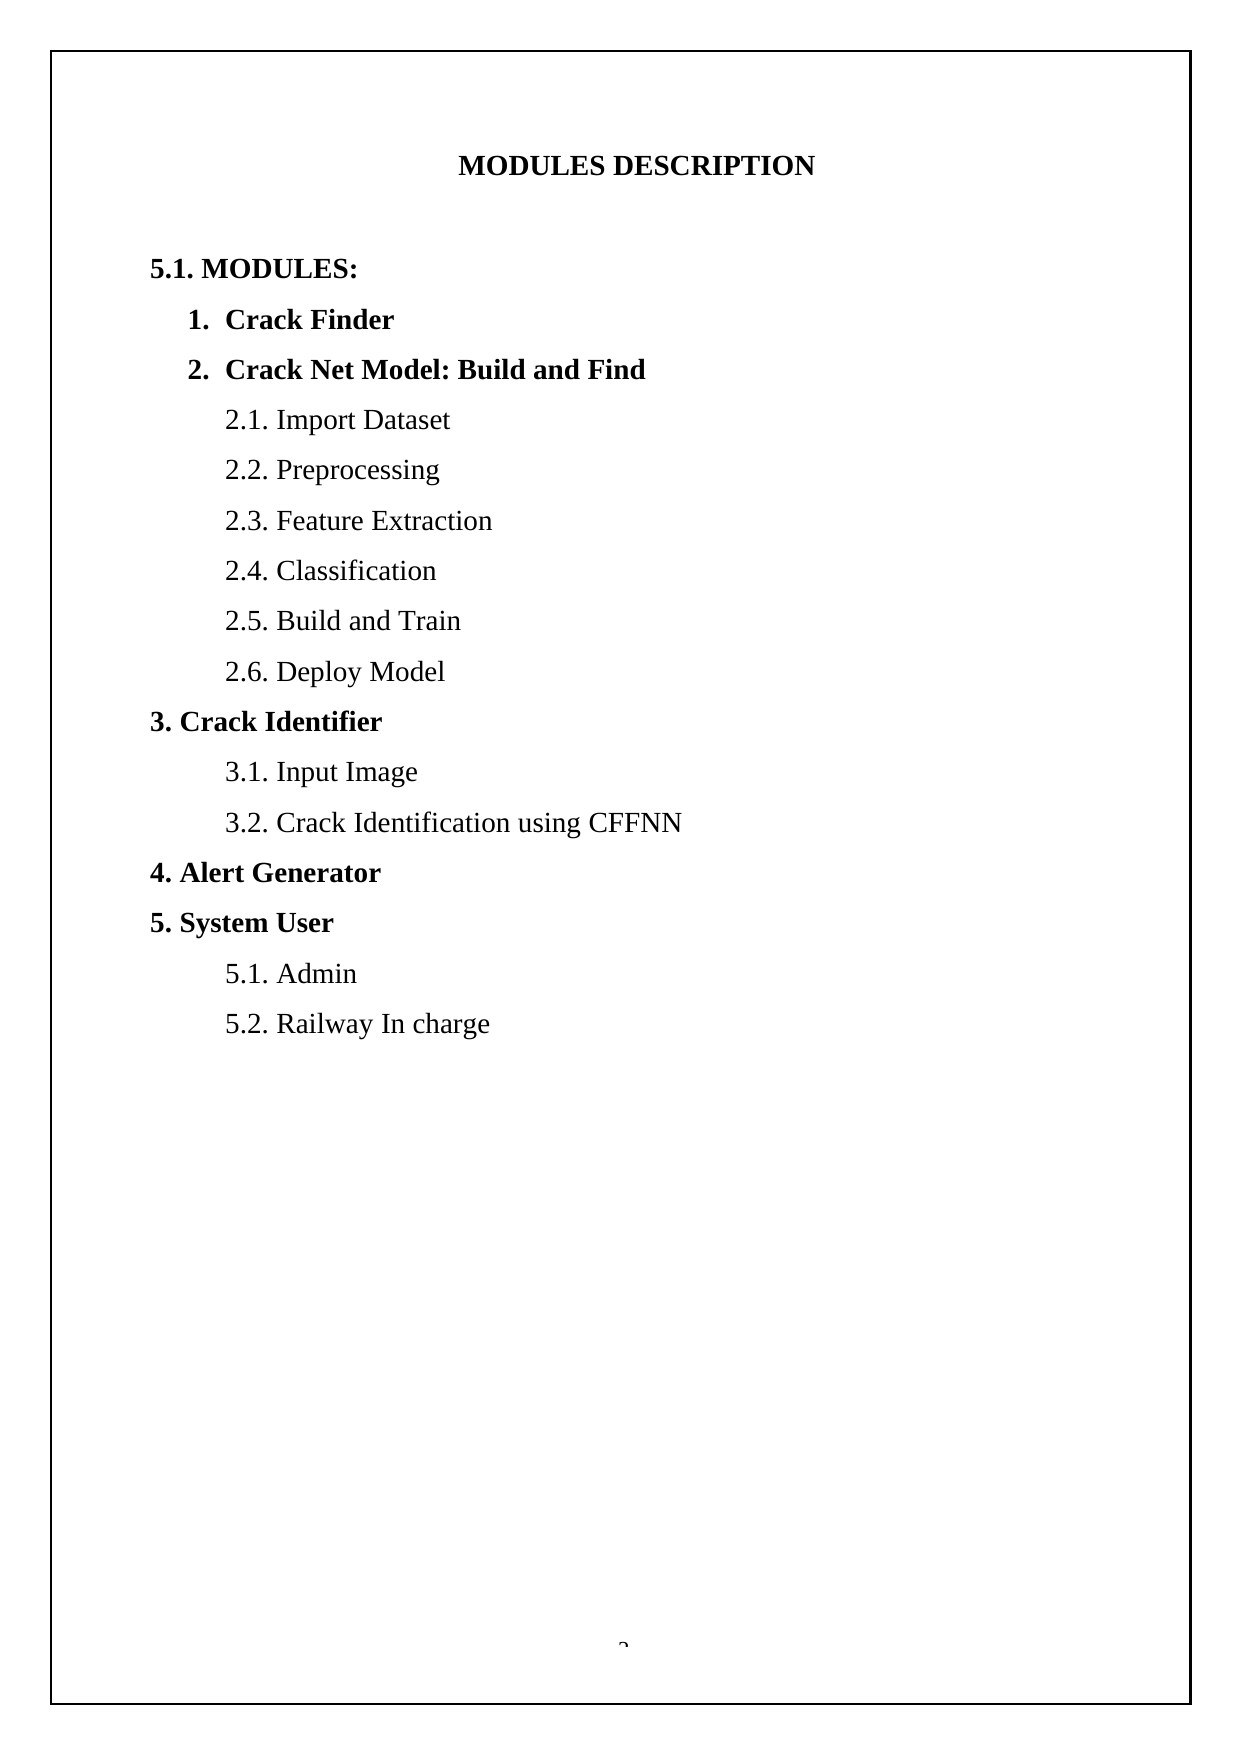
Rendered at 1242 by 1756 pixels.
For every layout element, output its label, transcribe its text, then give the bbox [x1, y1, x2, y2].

subtitle MODULES DESCRIPTION [269, 148, 1004, 182]
list Deploy Model [225, 654, 1154, 688]
list Classification [225, 553, 1154, 587]
subtitle Crack Finder [187, 302, 1154, 335]
list MODULES: [150, 251, 1154, 285]
subtitle Alert Generator [150, 855, 1154, 889]
subtitle Crack Identifier [150, 704, 1154, 738]
list Railway In charge [225, 1006, 1154, 1040]
list Crack Identification using CFFNN [225, 805, 1154, 838]
list Preprocessing [225, 452, 1154, 486]
list Build and Train [225, 603, 1154, 637]
list Admin [225, 956, 1154, 989]
list Crack Net Model: Build and Find [187, 352, 1154, 386]
list Feature Extraction [225, 503, 1154, 536]
list System User [150, 906, 1154, 939]
list Import Dataset [225, 402, 1154, 436]
list Input Image [225, 754, 1154, 788]
